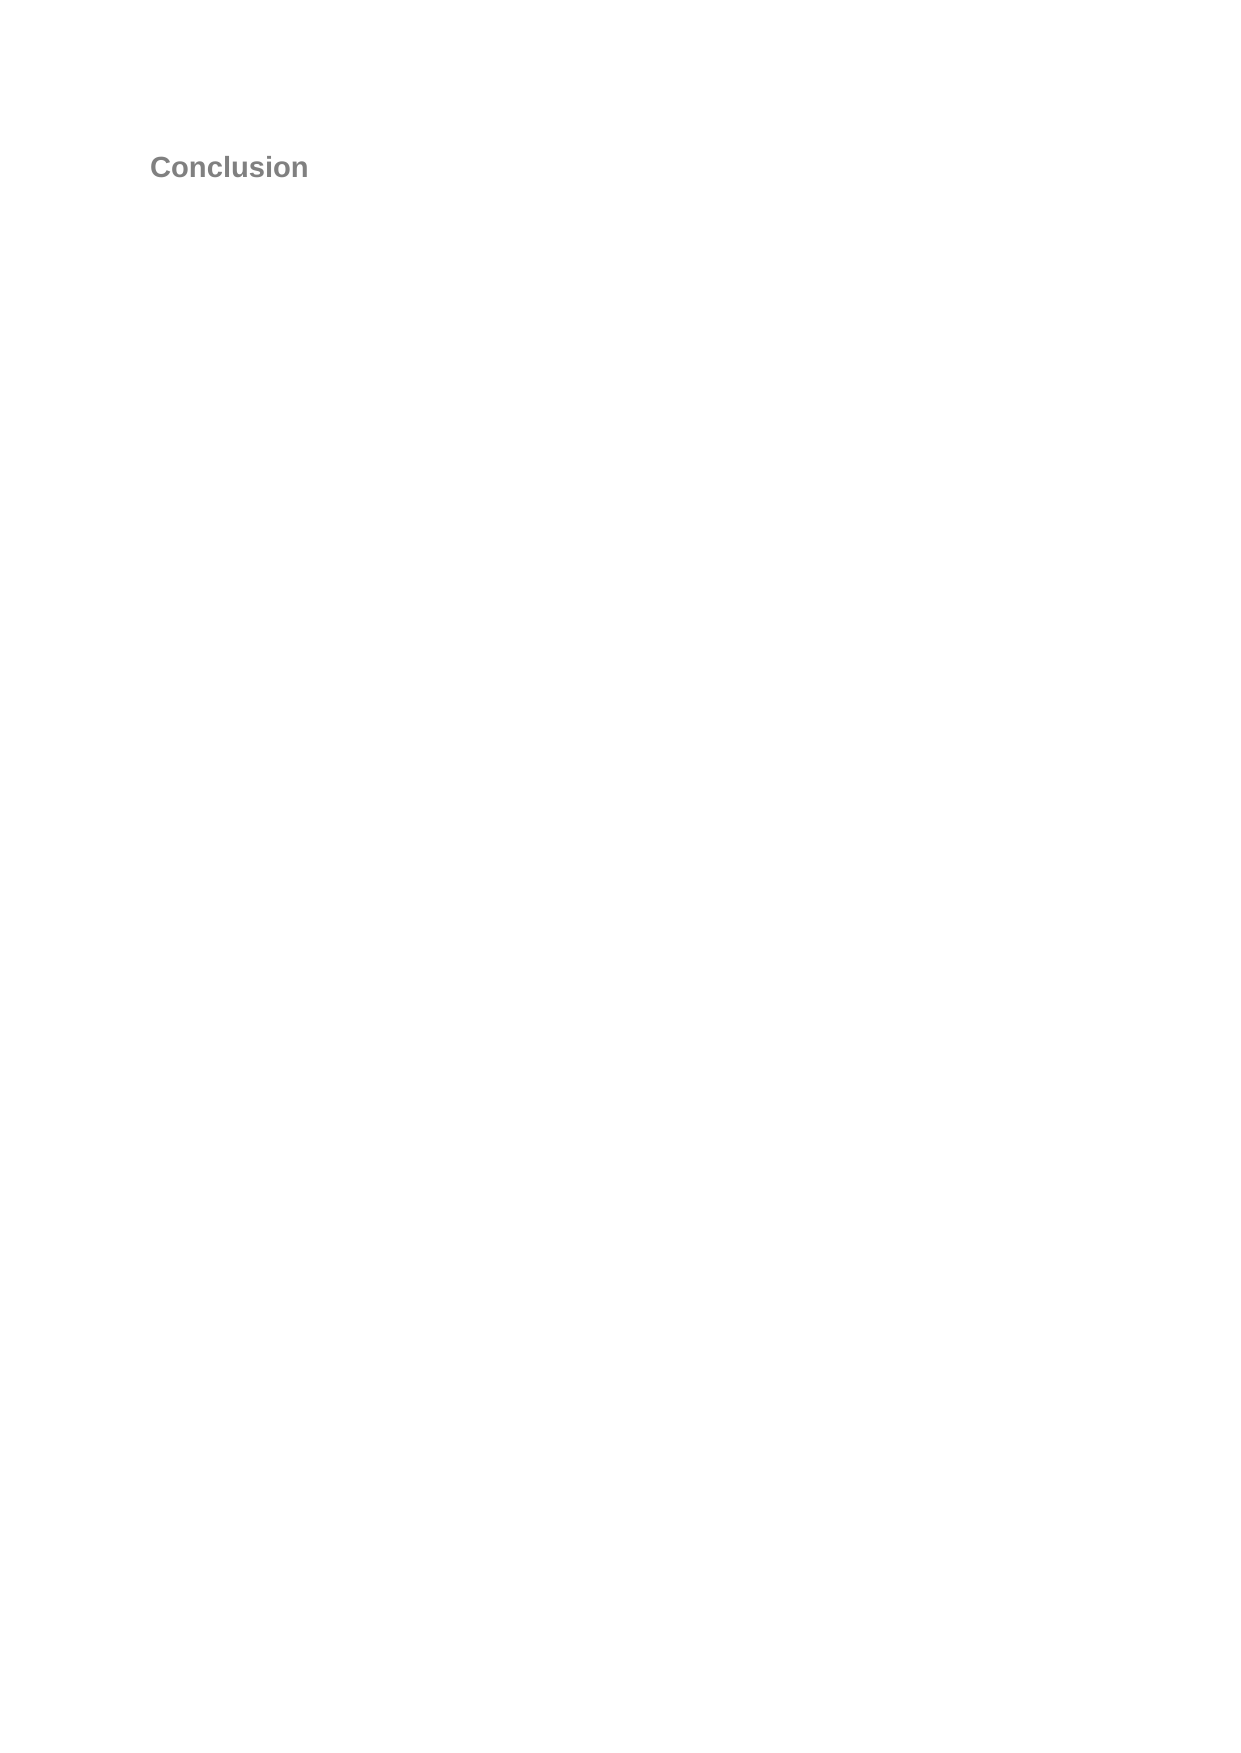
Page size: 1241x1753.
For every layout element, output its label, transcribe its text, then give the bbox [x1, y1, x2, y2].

subtitle Conclusion [150, 150, 1090, 183]
